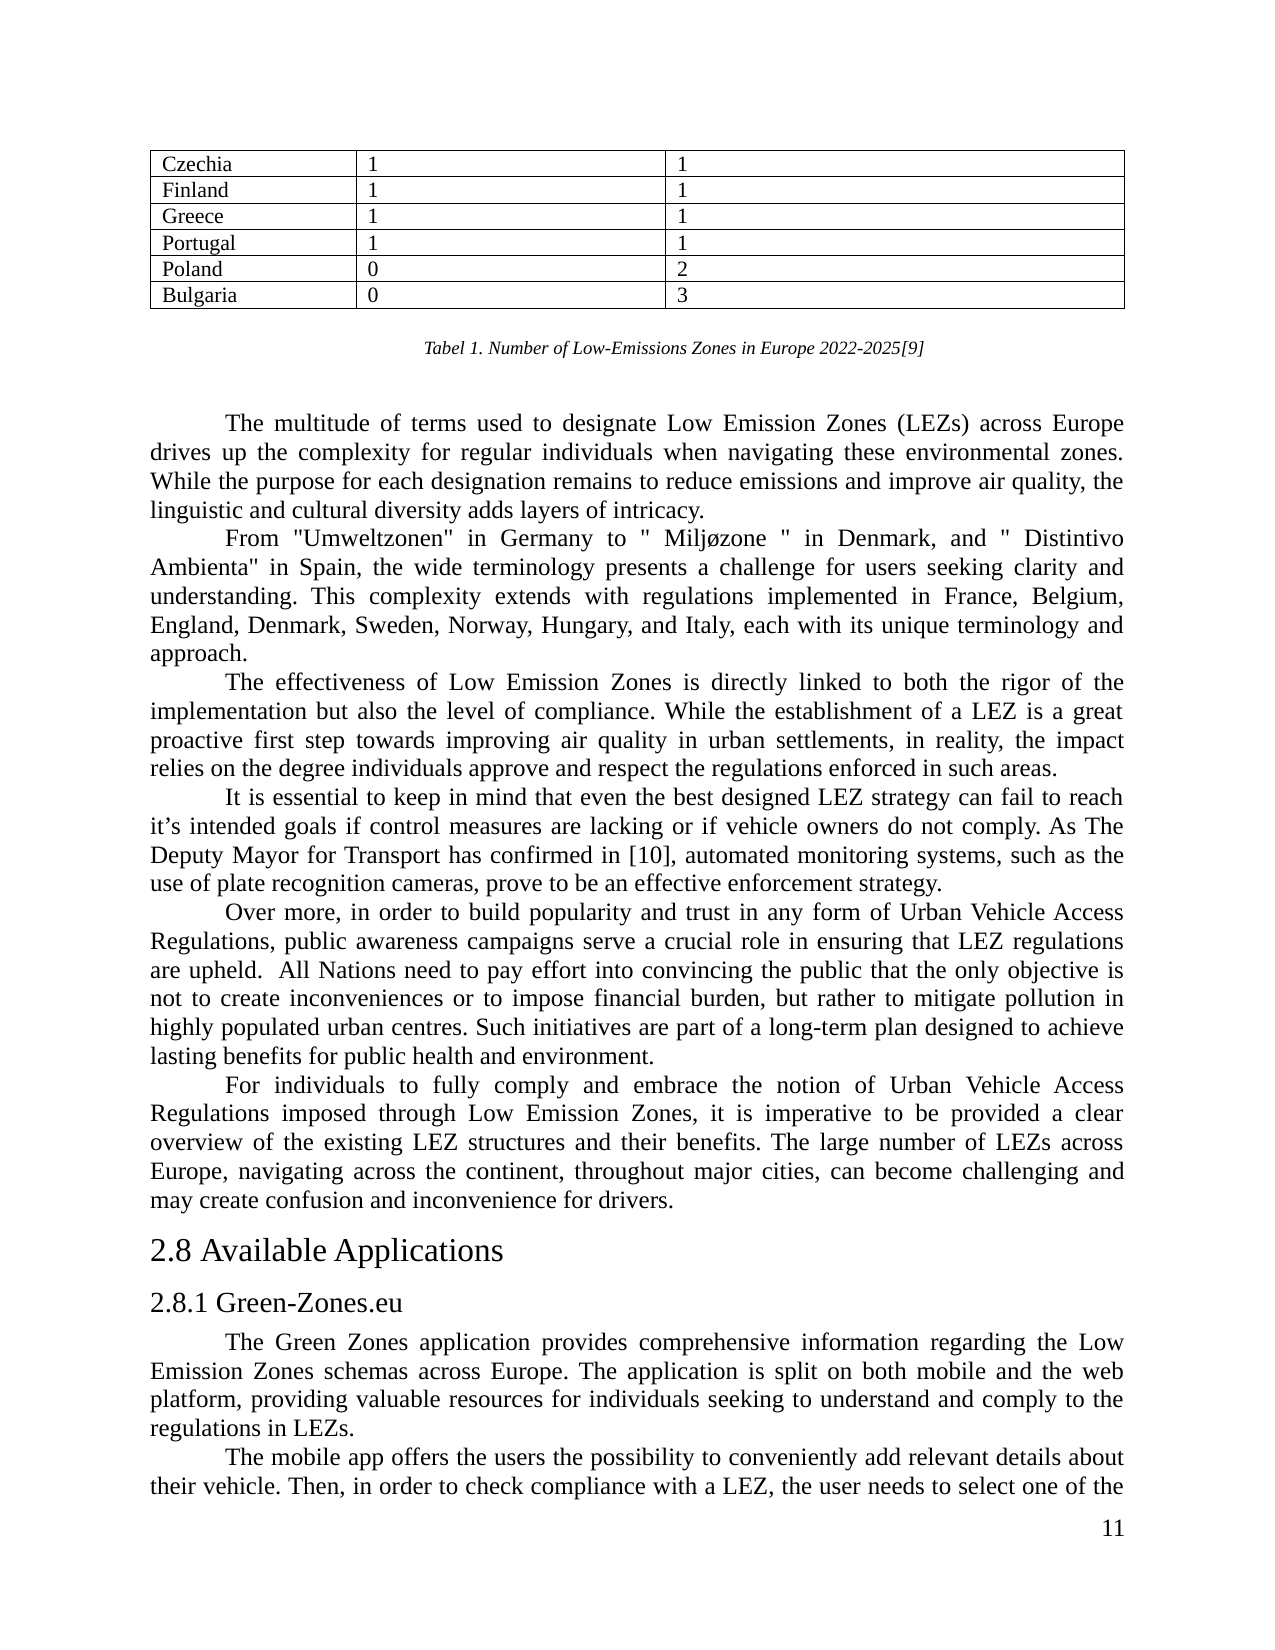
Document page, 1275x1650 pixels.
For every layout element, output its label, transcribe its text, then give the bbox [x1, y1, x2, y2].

table_cell 2 [666, 256, 1124, 281]
table_cell 0 [357, 282, 665, 307]
table_cell 3 [666, 282, 1124, 307]
text The Green Zones application provides comprehensive information regarding the Low Emission Zones schemas across Europe. The application is split on both mobile and the web platform, providing valuable resources for individuals seeking to understand and comply to the regulations in LEZs. [150, 1327, 1125, 1442]
text For individuals to fully comply and embrace the notion of Urban Vehicle Access Regulations imposed through Low Emission Zones, it is imperative to be provided a clear overview of the existing LEZ structures and their benefits. The large number of LEZs across Europe, navigating across the continent, throughout major cities, can become challenging and may create confusion and inconvenience for drivers. [150, 1070, 1125, 1213]
table_cell 1 [666, 151, 1124, 176]
table_cell Czechia [151, 151, 356, 176]
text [150, 1442, 1125, 1499]
table_cell 1 [357, 151, 665, 176]
text The effectiveness of Low Emission Zones is directly linked to both the rigor of the implementation but also the level of compliance. While the establishment of a LEZ is a great proactive first step towards improving air quality in urban settlements, in reality, the impact relies on the degree individuals approve and respect the regulations enforced in such areas. [150, 667, 1125, 782]
text From "Umweltzonen" in Germany to " Miljøzone " in Denmark, and " Distintivo Ambienta" in Spain, the wide terminology presents a challenge for users seeking clarity and understanding. This complexity extends with regulations implemented in France, Belgium, England, Denmark, Sweden, Norway, Hungary, and Italy, each with its unique terminology and approach. [150, 523, 1125, 667]
text It is essential to keep in mind that even the best designed LEZ strategy can fail to reach it’s intended goals if control measures are lacking or if vehicle owners do not comply. As The Deputy Mayor for Transport has confirmed in [10], automated monitoring systems, such as the use of plate recognition cameras, prove to be an effective enforcement strategy. [150, 782, 1125, 897]
table_cell Portugal [151, 230, 356, 255]
table_cell 1 [357, 204, 665, 229]
table_cell Bulgaria [151, 282, 356, 307]
table_cell Finland [151, 177, 356, 202]
table_cell 0 [357, 256, 665, 281]
table_cell Poland [151, 256, 356, 281]
table_cell 1 [666, 230, 1124, 255]
table_cell 1 [357, 177, 665, 202]
subtitle 2.8 Available Applications [150, 1230, 1125, 1268]
subtitle 2.8.1 Green-Zones.eu [150, 1285, 1125, 1319]
text The multitude of terms used to designate Low Emission Zones (LEZs) across Europe drives up the complexity for regular individuals when navigating these environmental zones. While the purpose for each designation remains to reduce emissions and improve air quality, the linguistic and cultural diversity adds layers of intricacy. [150, 408, 1125, 523]
table_cell 1 [357, 230, 665, 255]
table_cell 1 [666, 177, 1124, 202]
text Tabel 1. Number of Low-Emissions Zones in Europe 2022-2025[9] [150, 337, 1125, 359]
table_cell Greece [151, 204, 356, 229]
text Over more, in order to build popularity and trust in any form of Urban Vehicle Access Regulations, public awareness campaigns serve a crucial role in ensuring that LEZ regulations are upheld. All Nations need to pay effort into convincing the public that the only objective is not to create inconveniences or to impose financial burden, but rather to mitigate pollution in highly populated urban centres. Such initiatives are part of a long-term plan designed to achieve lasting benefits for public health and environment. [150, 897, 1125, 1070]
table_cell 1 [666, 204, 1124, 229]
